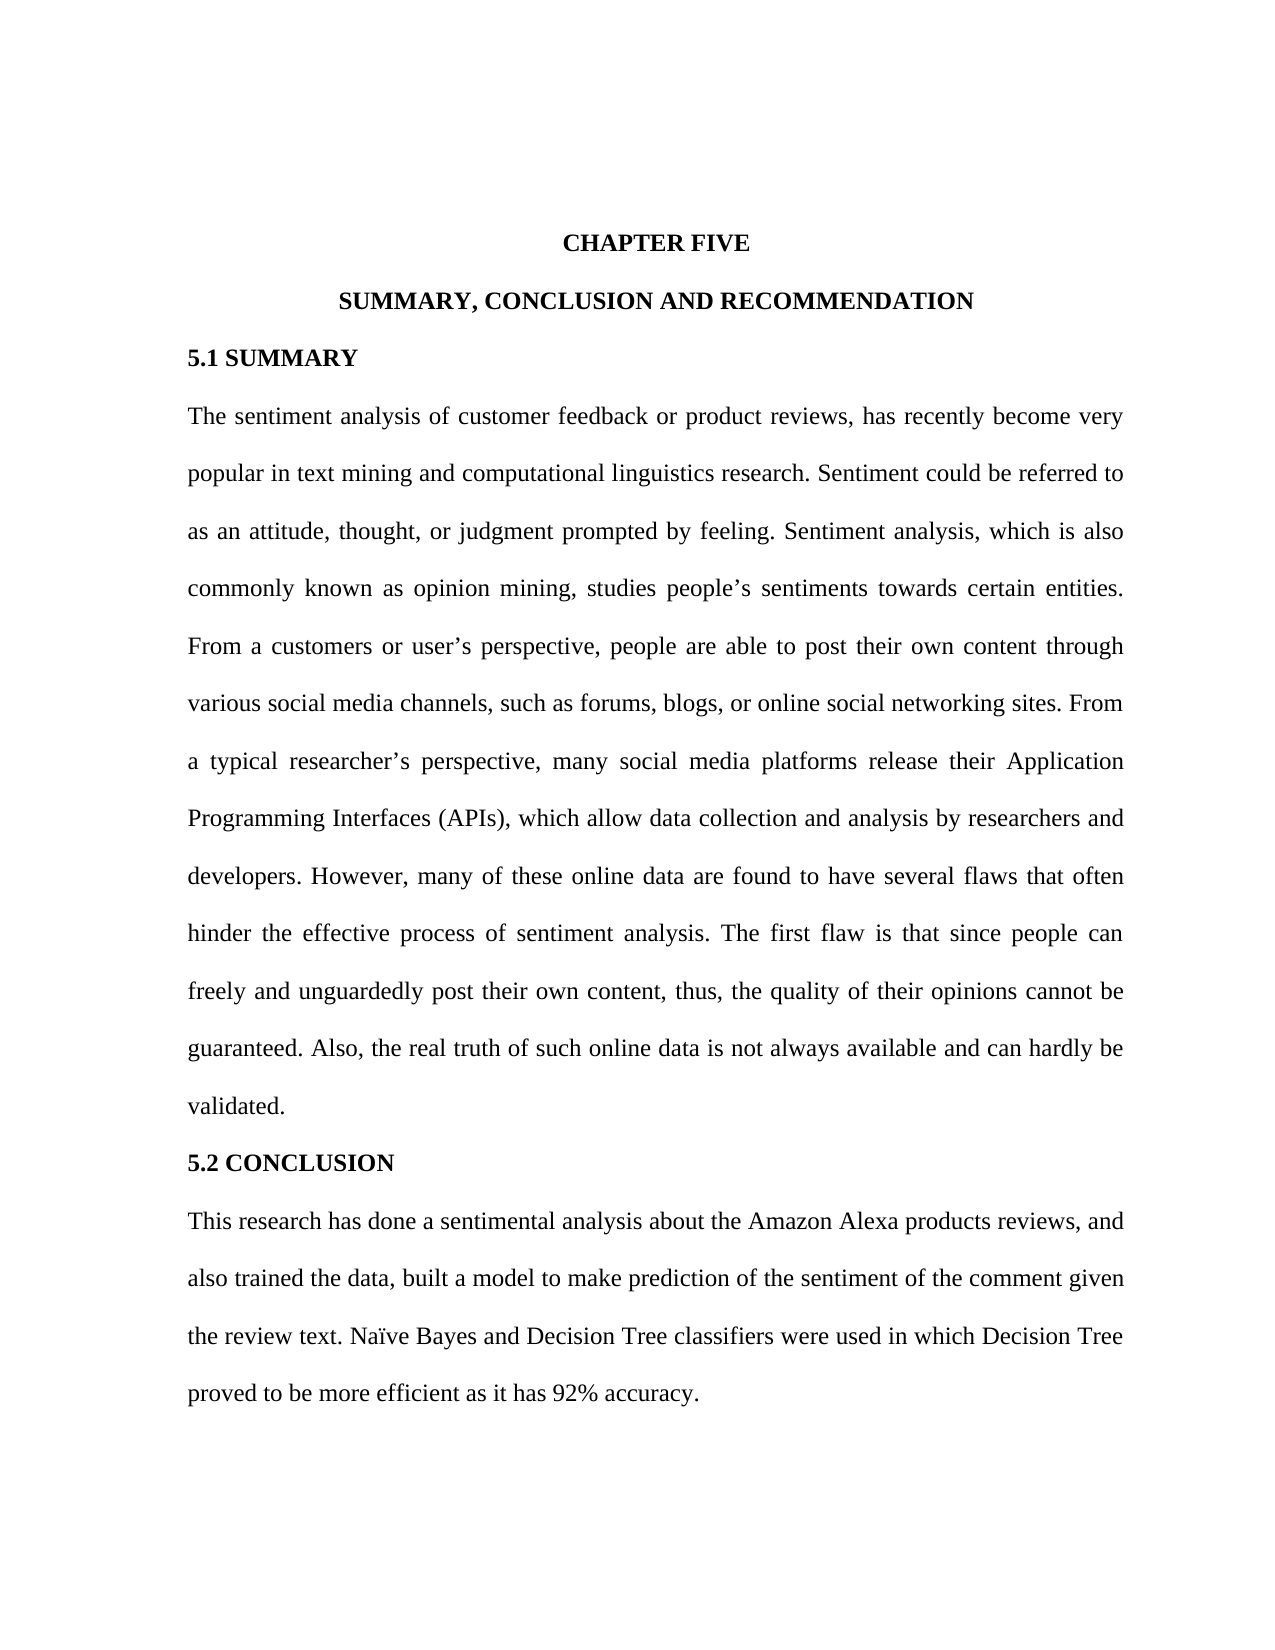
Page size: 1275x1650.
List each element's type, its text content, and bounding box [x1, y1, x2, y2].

text The sentiment analysis of customer feedback or product reviews, has recently become very popular in text mining and computational linguistics research. Sentiment could be referred to as an attitude, thought, or judgment prompted by feeling. Sentiment analysis, which is also commonly known as opinion mining, studies people’s sentiments towards certain entities. From a customers or user’s perspective, people are able to post their own content through various social media channels, such as forums, blogs, or online social networking sites. From a typical researcher’s perspective, many social media platforms release their Application Programming Interfaces (APIs), which allow data collection and analysis by researchers and developers. However, many of these online data are found to have several flaws that often hinder the effective process of sentiment analysis. The first flaw is that since people can freely and unguardedly post their own content, thus, the quality of their opinions cannot be guaranteed. Also, the real truth of such online data is not always available and can hardly be validated. [187, 401, 1125, 1119]
text This research has done a sentimental analysis about the Amazon Alexa products reviews, and also trained the data, built a model to make prediction of the sentiment of the comment given the review text. Naïve Bayes and Decision Tree classifiers were used in which Decision Tree proved to be more efficient as it has 92% accuracy. [187, 1206, 1125, 1407]
text CHAPTER FIVE [187, 228, 1125, 257]
text 5.1 SUMMARY [187, 343, 1125, 372]
text SUMMARY, CONCLUSION AND RECOMMENDATION [187, 286, 1125, 314]
text 5.2 CONCLUSION [187, 1148, 1125, 1177]
